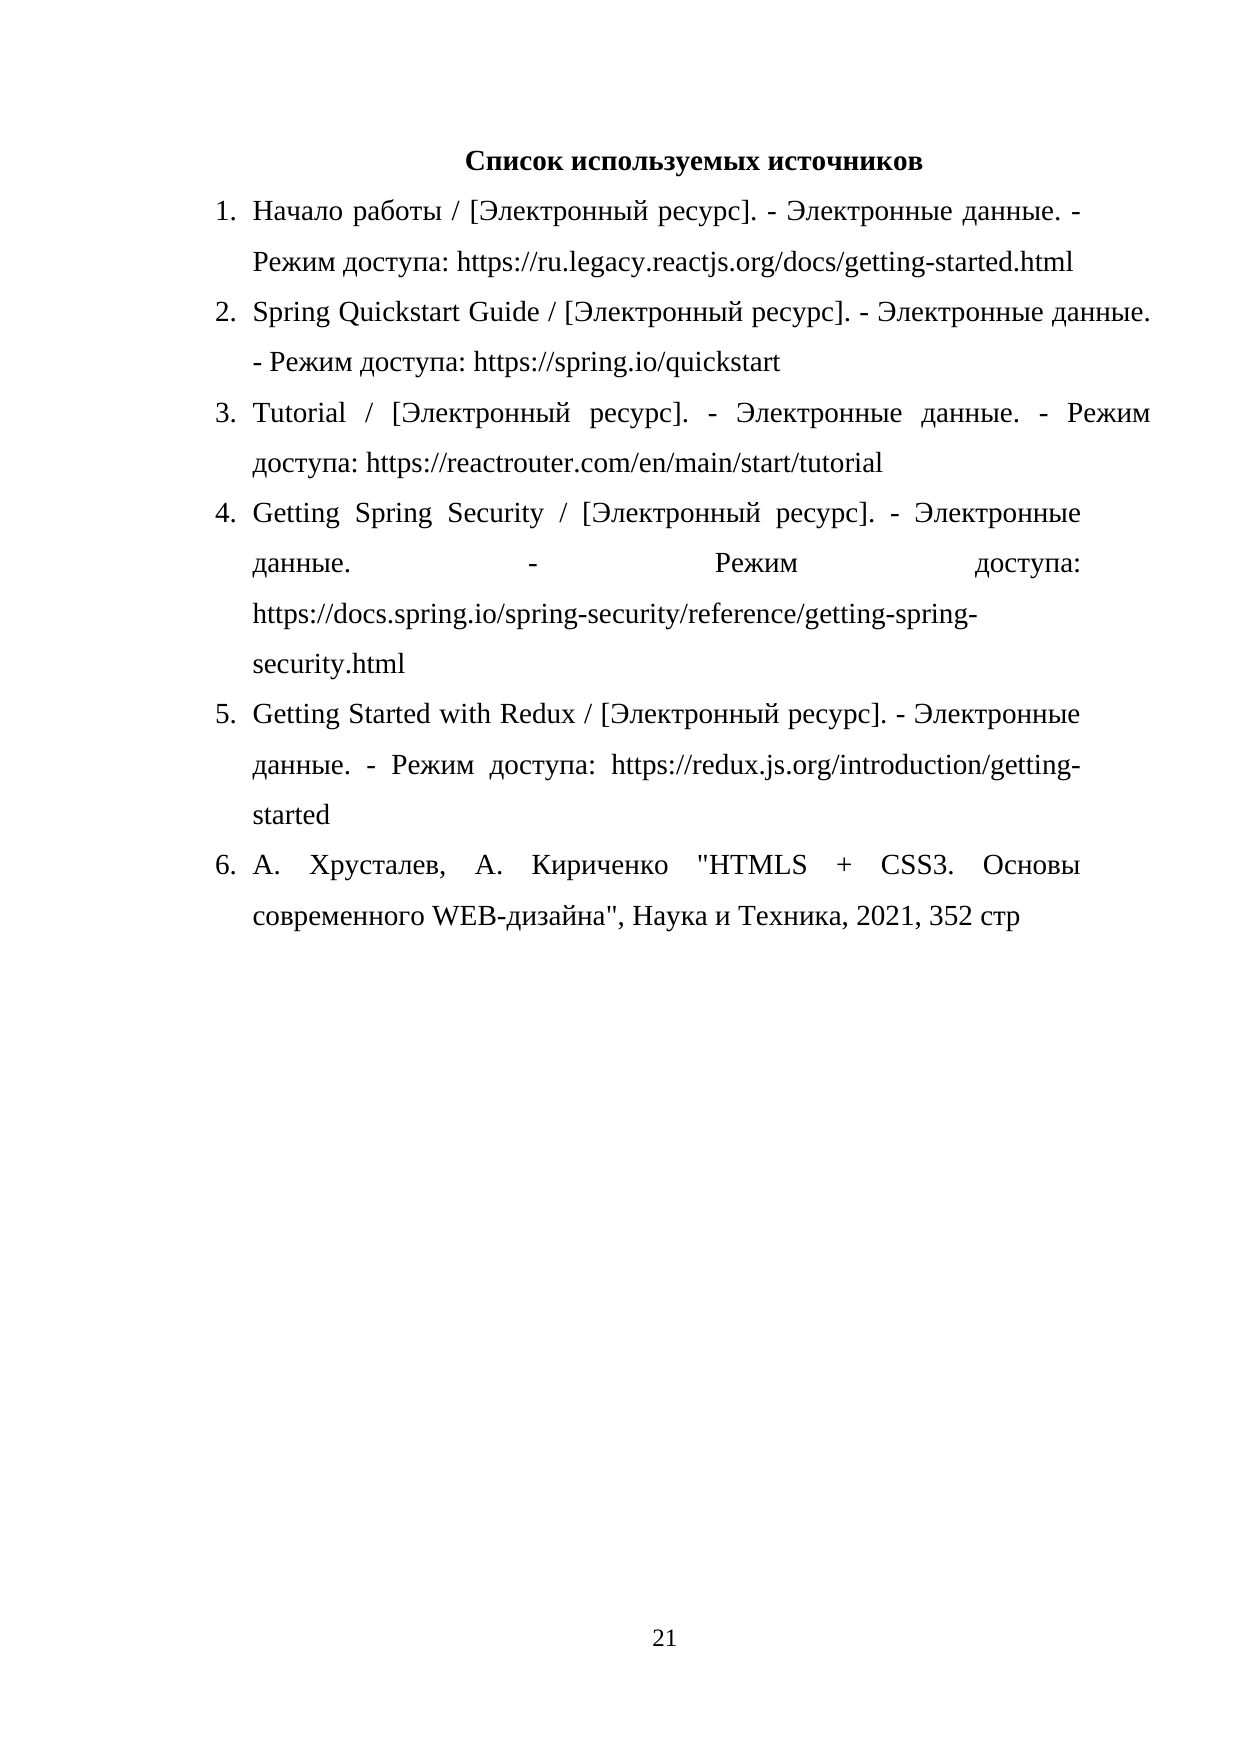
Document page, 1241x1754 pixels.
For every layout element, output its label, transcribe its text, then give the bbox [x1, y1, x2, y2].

list Tutorial / [Электронный ресурс]. - Электронные данные. - Режим доступа: https://reactrouter.com/en/main/start/tutorial [215, 395, 1152, 478]
list А. Хрусталев, А. Кириченко "HTMLS + CSS3. Основы современного WEB-дизайна", Наука и Техника, 2021, 352 стр [215, 847, 1081, 931]
list Getting Spring Security / [Электронный ресурс]. - Электронные данные. - Режим доступа: https://docs.spring.io/spring-security/reference/getting-spring-security.html [215, 495, 1081, 680]
list Getting Started with Redux / [Электронный ресурс]. - Электронные данные. - Режим доступа: https://redux.js.org/introduction/getting-started [215, 697, 1081, 831]
subtitle Список используемых источников [177, 143, 1152, 177]
list Spring Quickstart Guide / [Электронный ресурс]. - Электронные данные. - Режим доступа: https://spring.io/quickstart [215, 294, 1152, 378]
list Начало работы / [Электронный ресурс]. - Электронные данные. - Режим доступа: https://ru.legacy.reactjs.org/docs/getting-started.html [215, 193, 1081, 277]
